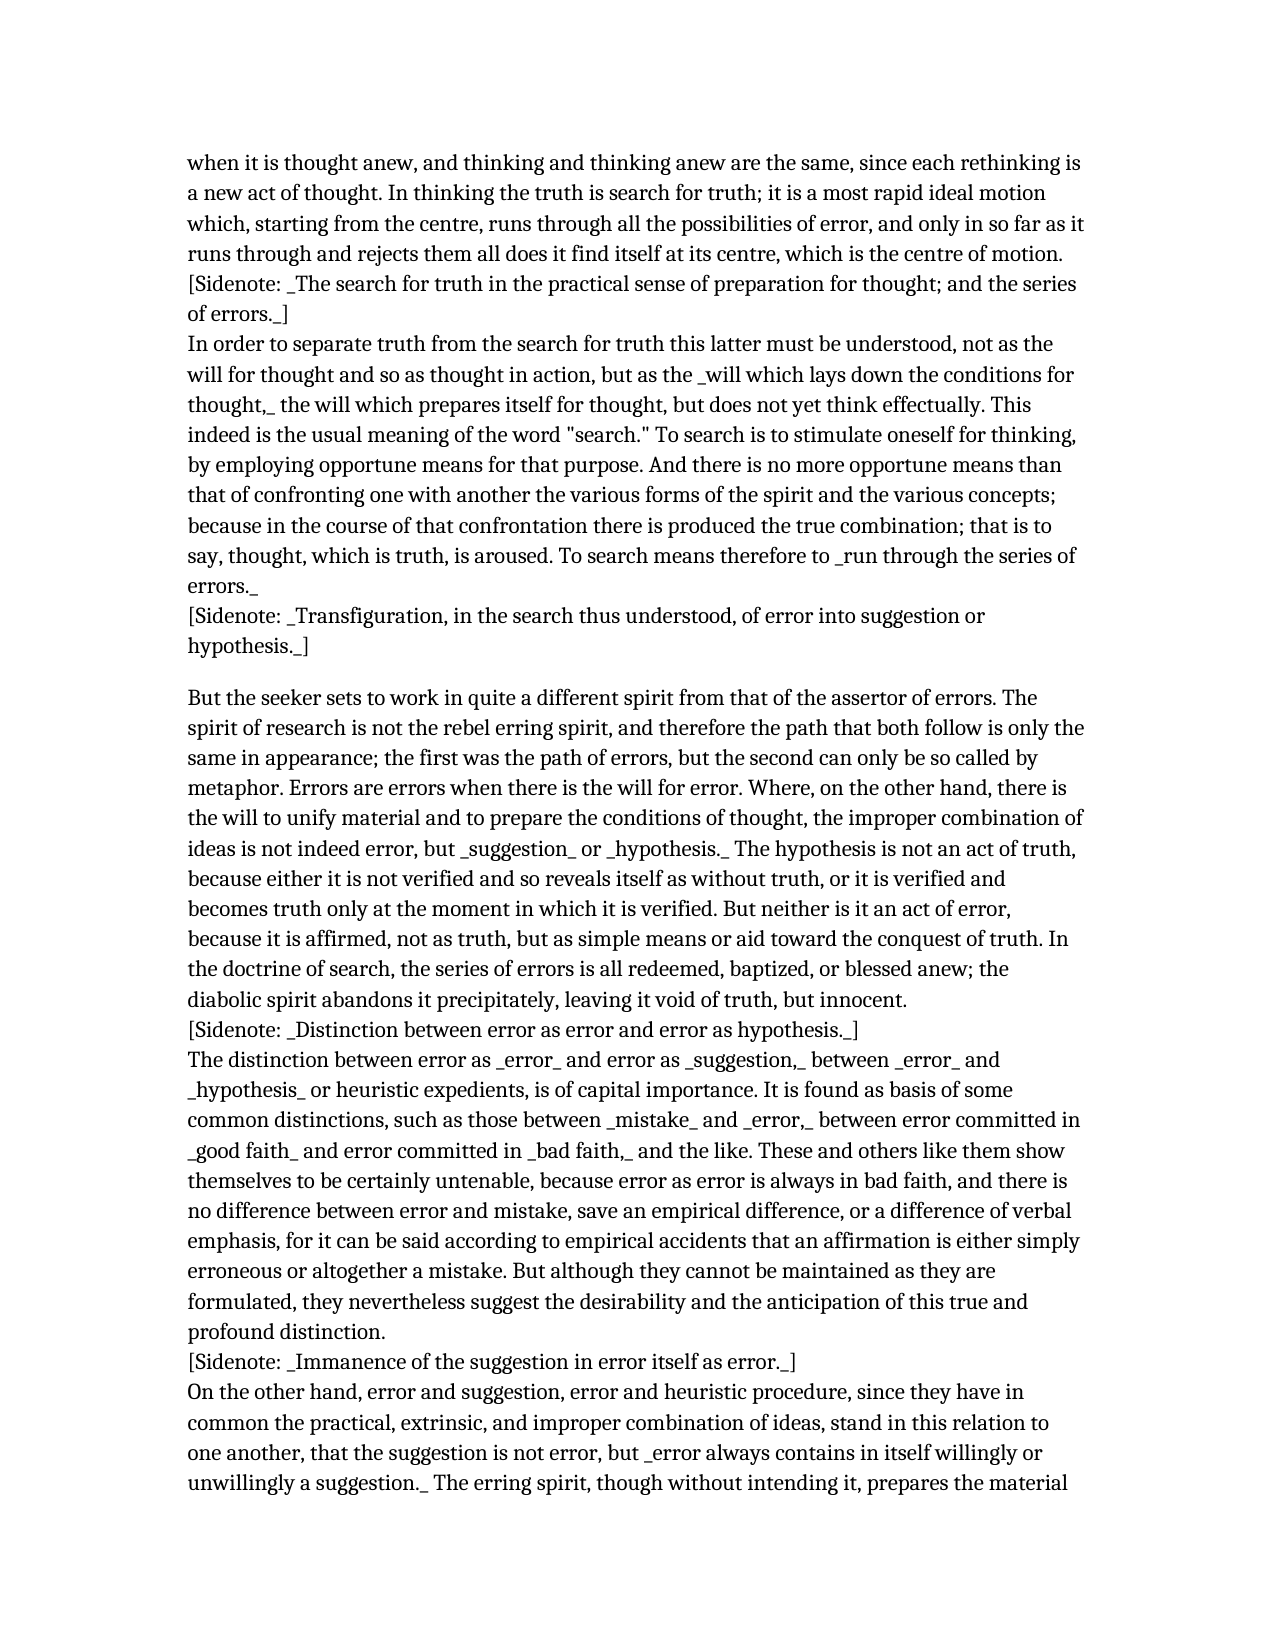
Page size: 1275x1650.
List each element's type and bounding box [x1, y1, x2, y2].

text [187, 150, 1087, 660]
text [187, 684, 1087, 1496]
